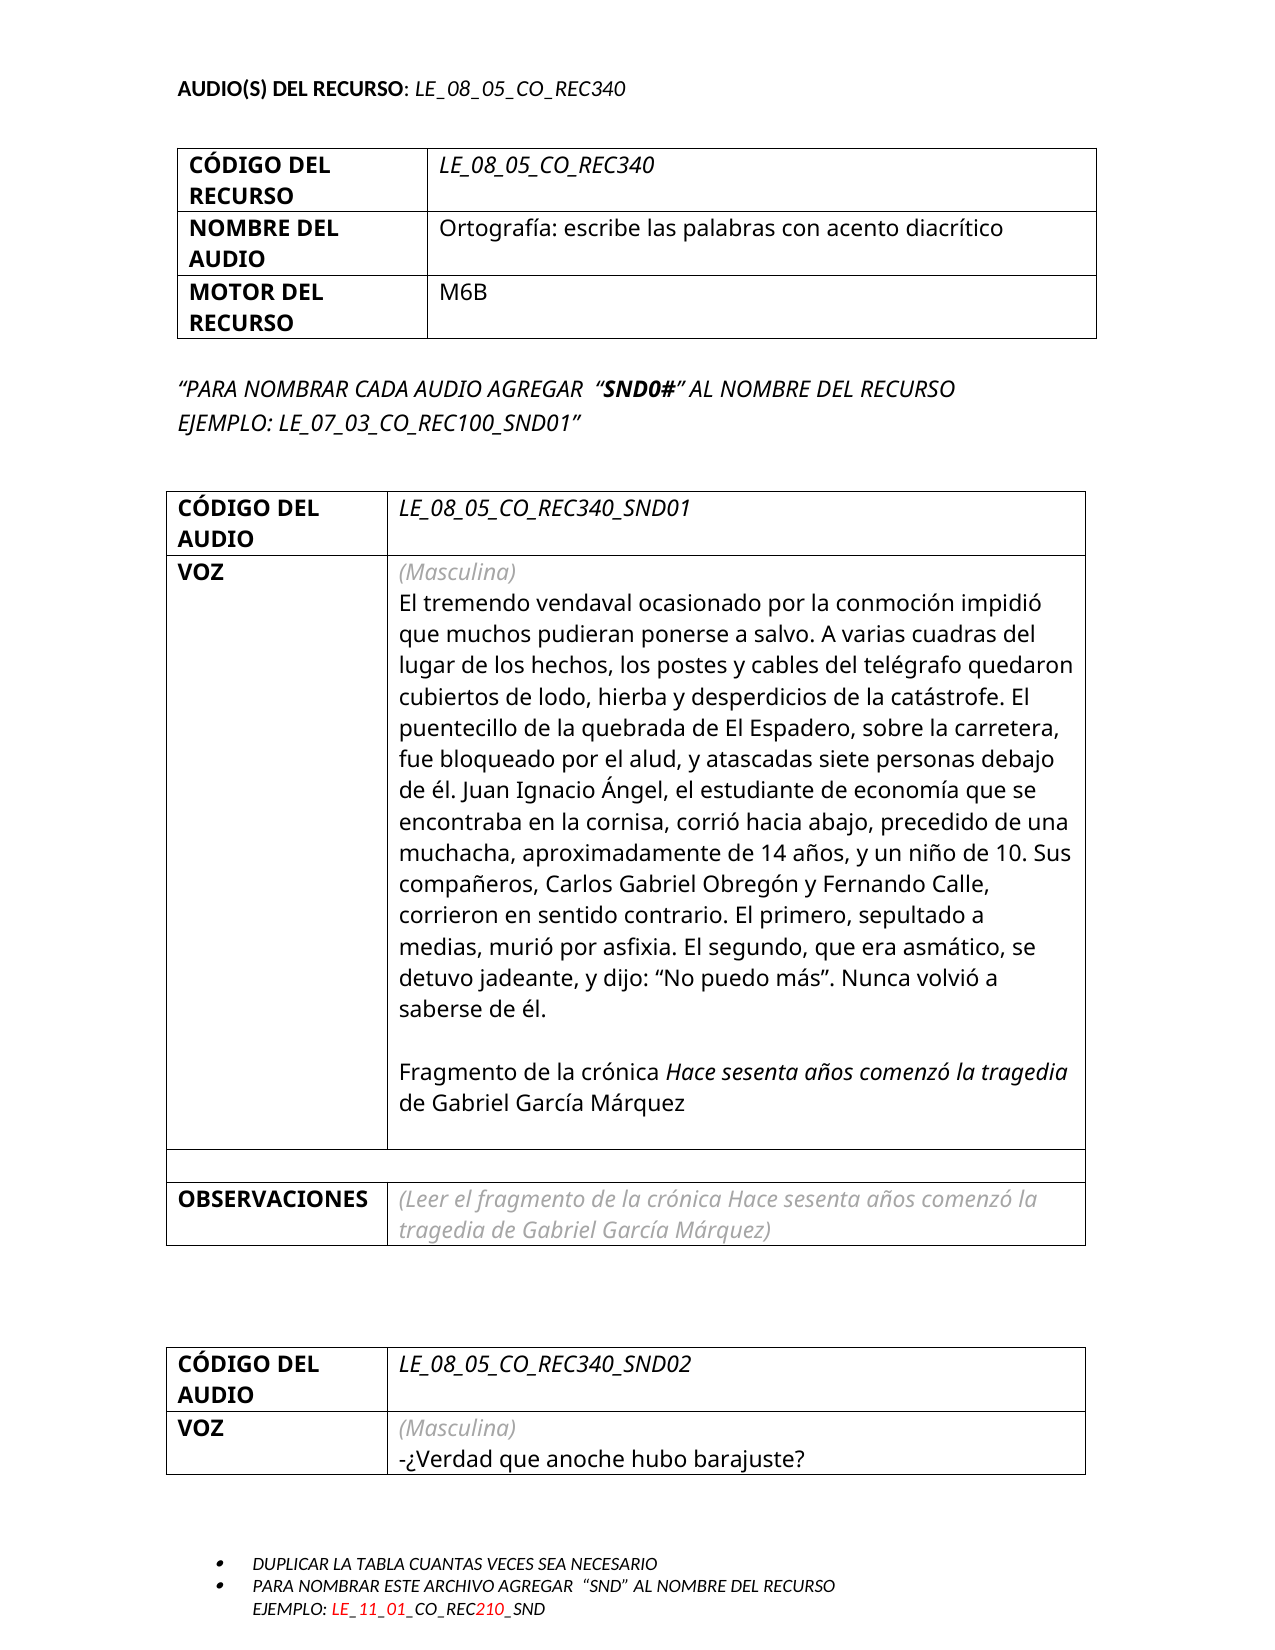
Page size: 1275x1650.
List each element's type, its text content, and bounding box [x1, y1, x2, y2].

table_cell NOMBRE DEL AUDIO [178, 212, 427, 275]
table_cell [388, 1412, 1085, 1474]
table_cell M6B [428, 276, 1096, 338]
table_header LE_08_05_CO_REC340_SND01 [388, 492, 1085, 554]
table_cell Ortografía: escribe las palabras con acento diacrítico [428, 212, 1096, 275]
table_header LE_08_05_CO_REC340 [428, 149, 1096, 211]
text EJEMPLO: LE_07_03_CO_REC100_SND01” [177, 407, 1098, 438]
table_header LE_08_05_CO_REC340_SND02 [388, 1348, 1085, 1411]
table_header CÓDIGO DEL AUDIO [167, 492, 387, 554]
table_header CÓDIGO DEL RECURSO [178, 149, 427, 211]
table_cell MOTOR DEL RECURSO [178, 276, 427, 338]
table_cell OBSERVACIONES [167, 1183, 387, 1245]
table_cell (Leer el fragmento de la crónica Hace sesenta años comenzó la tragedia de Gabriel García Márquez) [388, 1183, 1085, 1245]
table_cell VOZ [167, 1412, 387, 1474]
text “PARA NOMBRAR CADA AUDIO AGREGAR “SND0#” AL NOMBRE DEL RECURSO [177, 373, 1098, 404]
table_cell [167, 1150, 1085, 1182]
table_cell VOZ [167, 556, 387, 1149]
table_header CÓDIGO DEL AUDIO [167, 1348, 387, 1411]
table_cell (Masculina) El tremendo vendaval ocasionado por la conmoción impidió que muchos pudieran ponerse a salvo. A varias cuadras del lugar de los hechos, los postes y cables del telégrafo quedaron cubiertos de lodo, hierba y desperdicios de la catástrofe. El puentecillo de la quebrada de El Espadero, sobre la carretera, fue bloqueado por el alud, y atascadas siete personas debajo de él. Juan Ignacio Ángel, el estudiante de economía que se encontraba en la cornisa, corrió hacia abajo, precedido de una muchacha, aproximadamente de 14 años, y un niño de 10. Sus compañeros, Carlos Gabriel Obregón y Fernando Calle, corrieron en sentido contrario. El primero, sepultado a medias, murió por asfixia. El segundo, que era asmático, se detuvo jadeante, y dijo: “No puedo más”. Nunca volvió a saberse de él. Fragmento de la crónica Hace sesenta años comenzó la tragedia de Gabriel García Márquez [388, 556, 1085, 1149]
